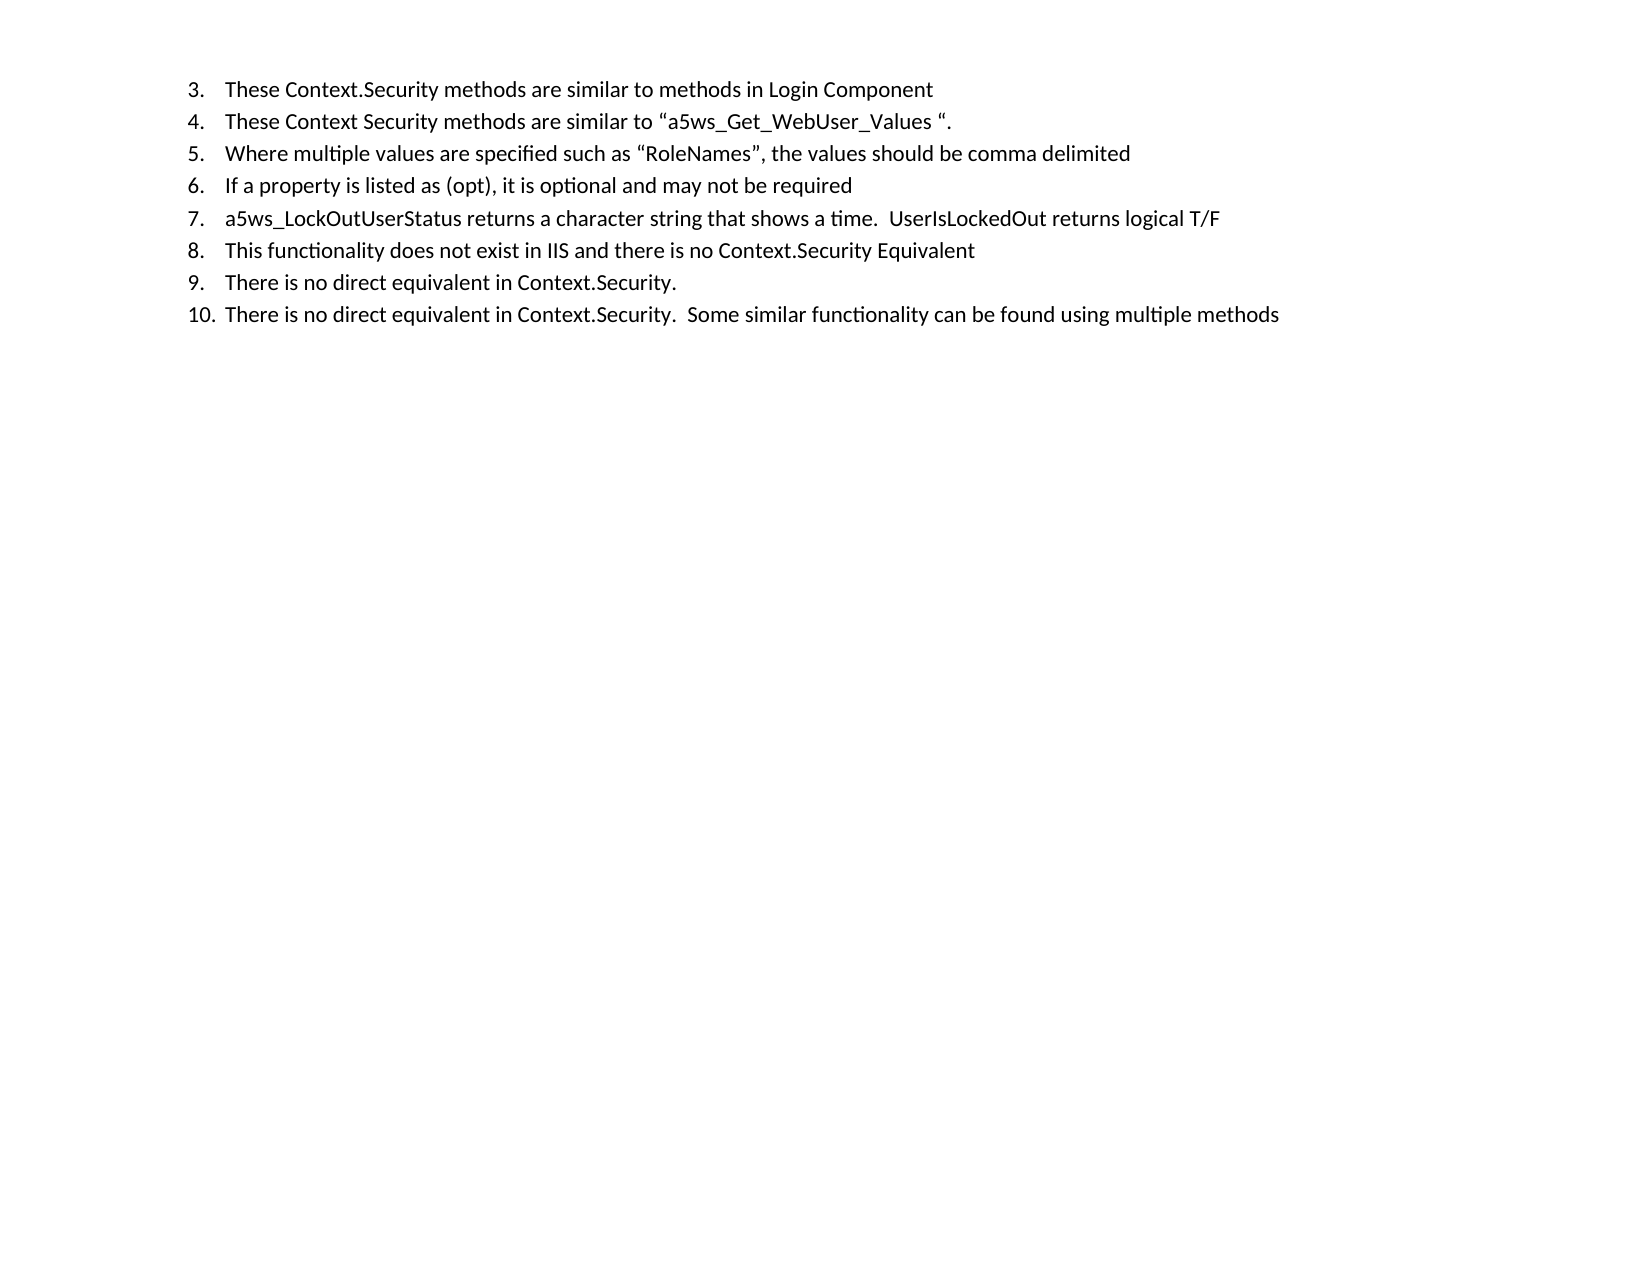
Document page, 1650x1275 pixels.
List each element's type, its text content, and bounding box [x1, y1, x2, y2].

list Where multiple values are specified such as “RoleNames”, the values should be comma delimited [187, 139, 1575, 167]
list These Context Security methods are similar to “a5ws_Get_WebUser_Values “. [187, 107, 1575, 135]
list These Context.Security methods are similar to methods in Login Component [187, 75, 1575, 103]
list If a property is listed as (opt), it is optional and may not be required [187, 172, 1575, 199]
list There is no direct equivalent in Context.Security. Some similar functionality can be found using multiple methods [187, 300, 1575, 328]
list This functionality does not exist in IIS and there is no Context.Security Equivalent [187, 236, 1575, 264]
list a5ws_LockOutUserStatus returns a character string that shows a time. UserIsLockedOut returns logical T/F [187, 204, 1575, 232]
list There is no direct equivalent in Context.Security. [187, 268, 1575, 296]
